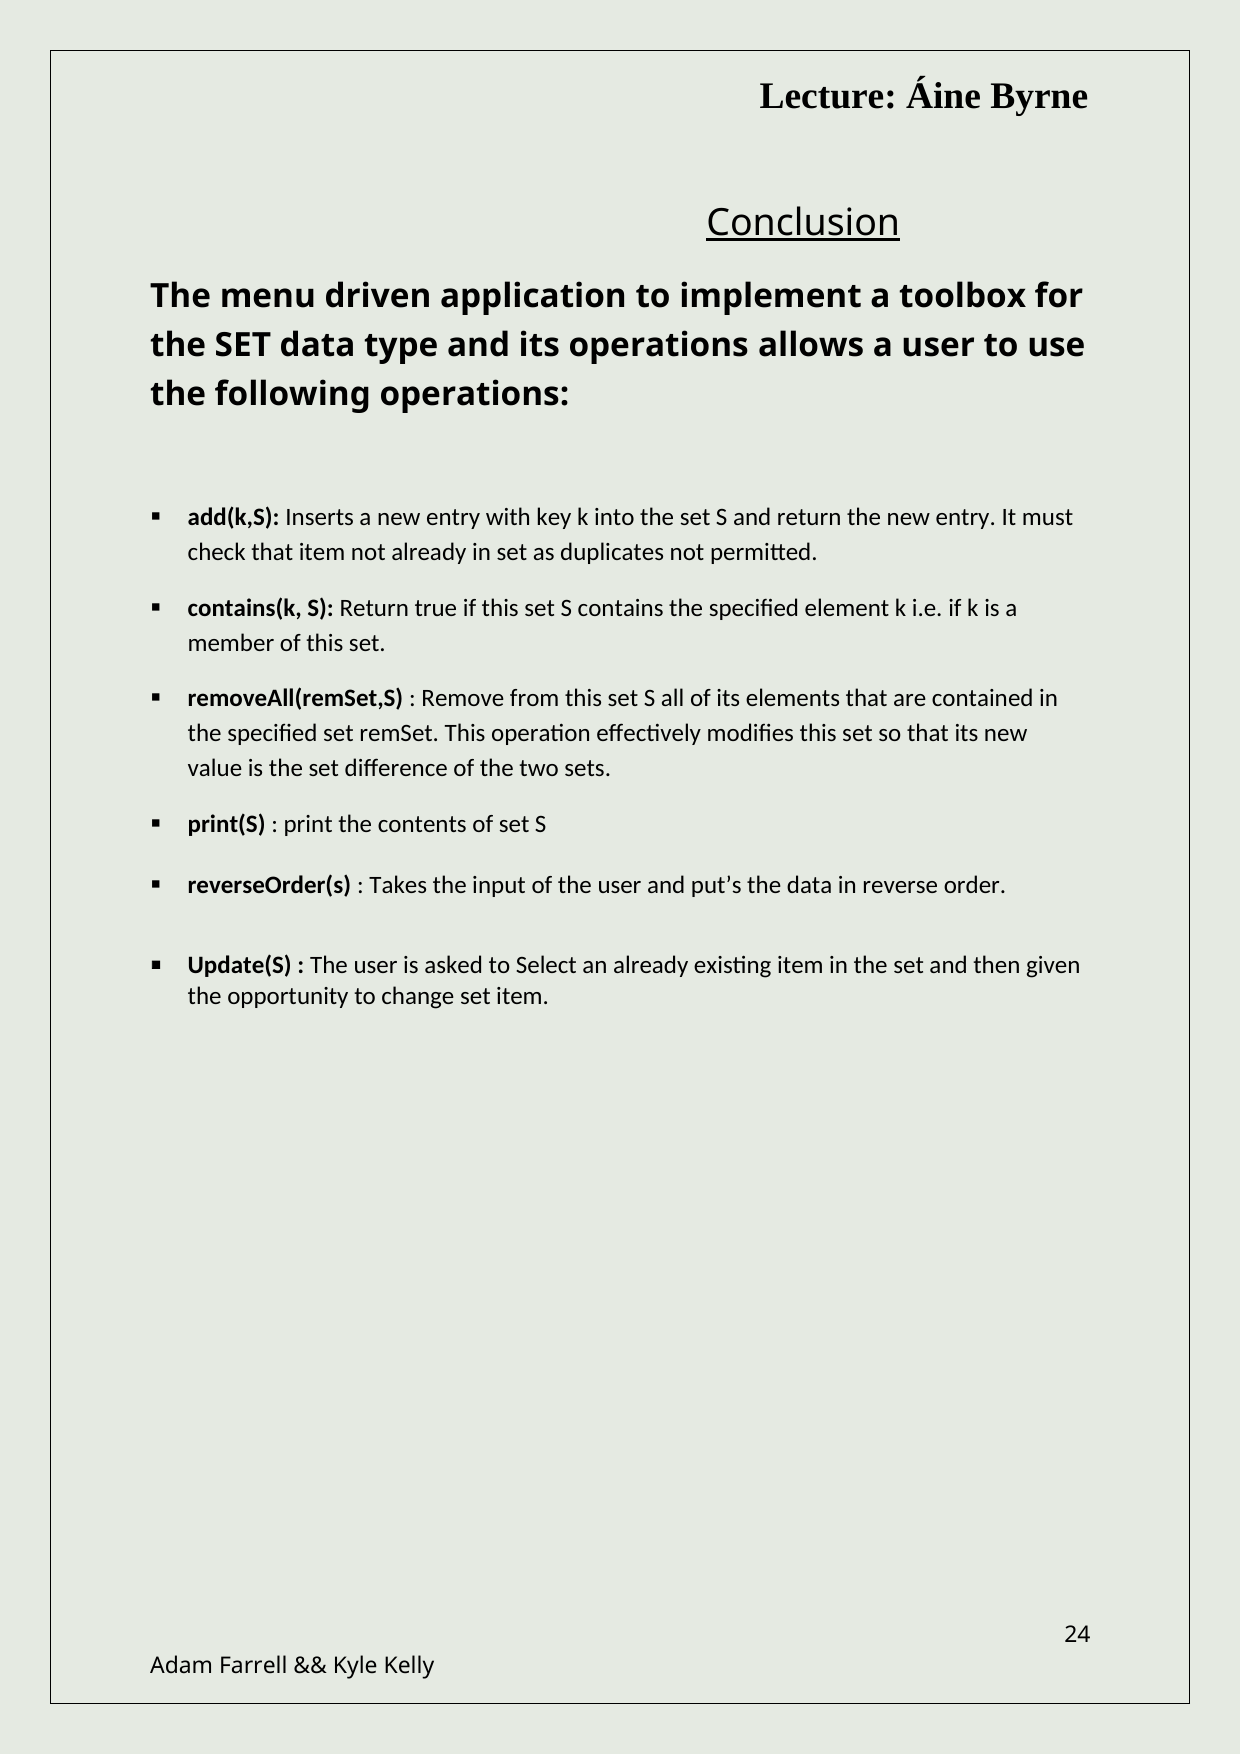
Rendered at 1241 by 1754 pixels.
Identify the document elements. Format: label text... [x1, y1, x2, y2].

text Conclusion [150, 195, 1090, 246]
list Update(S) : The user is asked to Select an already existing item in the set and then given the opportunity to change set item. [150, 949, 1083, 1011]
list add(k,S): Inserts a new entry with key k into the set S and return the new entry. It must check that item not already in set as duplicates not permitted. [150, 501, 1085, 566]
list removeAll(remSet,S) : Remove from this set S all of its elements that are contained in the specified set remSet. This operation effectively modifies this set so that its new value is the set difference of the two sets. [150, 682, 1085, 783]
text The menu driven application to implement a toolbox for the SET data type and its operations allows a user to use the following operations: [150, 272, 1090, 415]
list print(S) : print the contents of set S [150, 808, 1083, 839]
list contains(k, S): Return true if this set S contains the specified element k i.e. if k is a member of this set. [150, 592, 1085, 657]
list reverseOrder(s) : Takes the input of the user and put’s the data in reverse order. [150, 869, 1083, 900]
